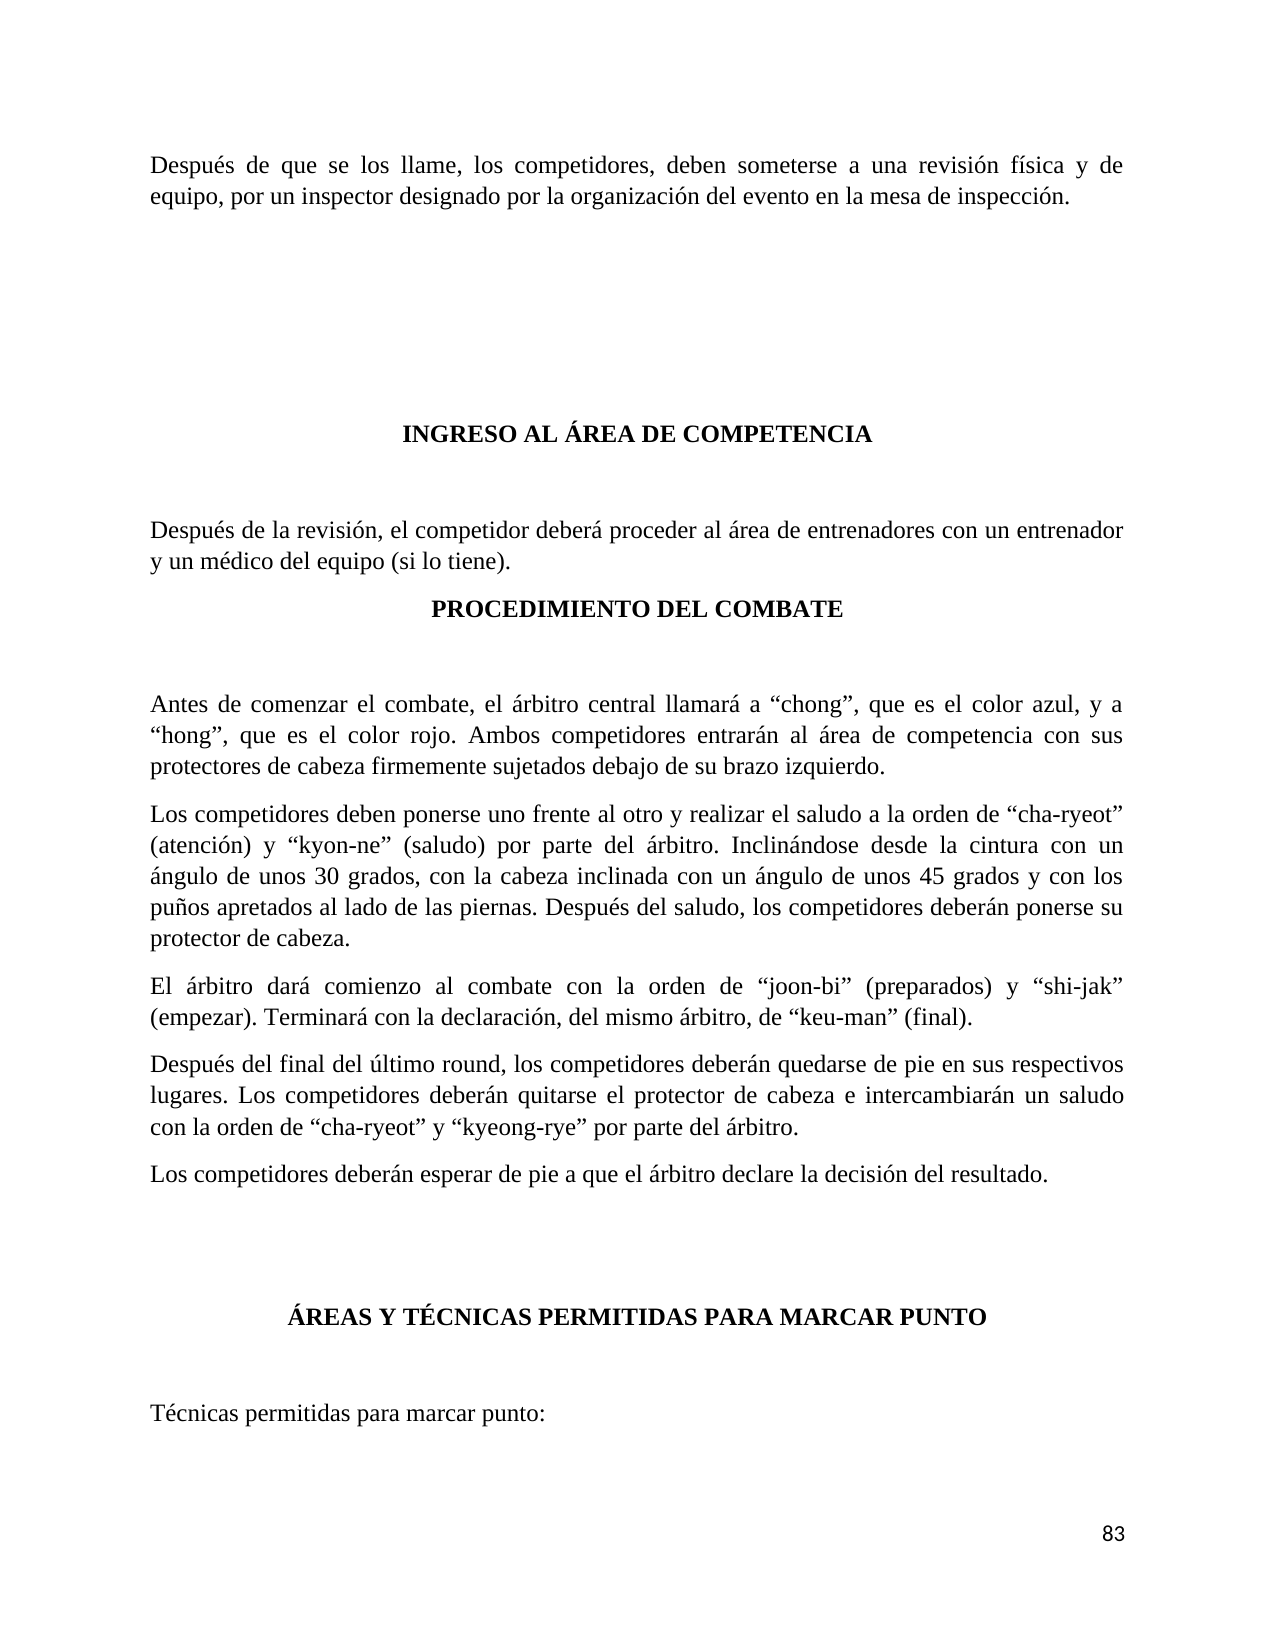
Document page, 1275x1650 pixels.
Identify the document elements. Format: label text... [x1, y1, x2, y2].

text ÁREAS Y TÉCNICAS PERMITIDAS PARA MARCAR PUNTO [150, 1302, 1125, 1331]
text Los competidores deberán esperar de pie a que el árbitro declare la decisión del resultado. [150, 1159, 1125, 1188]
text Técnicas permitidas para marcar punto: [150, 1398, 1125, 1427]
text INGRESO AL ÁREA DE COMPETENCIA [150, 419, 1125, 448]
text El árbitro dará comienzo al combate con la orden de “joon-bi” (preparados) y “shi-jak” (empezar). Terminará con la declaración, del mismo árbitro, de “keu-man” (final). [150, 971, 1125, 1031]
text Después de que se los llame, los competidores, deben someterse a una revisión física y de equipo, por un inspector designado por la organización del evento en la mesa de inspección. [150, 150, 1125, 210]
text Después de la revisión, el competidor deberá proceder al área de entrenadores con un entrenador y un médico del equipo (si lo tiene). [150, 515, 1125, 575]
text Antes de comenzar el combate, el árbitro central llamará a “chong”, que es el color azul, y a “hong”, que es el color rojo. Ambos competidores entrarán al área de competencia con sus protectores de cabeza firmemente sujetados debajo de su brazo izquierdo. [150, 689, 1125, 780]
text PROCEDIMIENTO DEL COMBATE [150, 594, 1125, 622]
text Después del final del último round, los competidores deberán quedarse de pie en sus respectivos lugares. Los competidores deberán quitarse el protector de cabeza e intercambiarán un saludo con la orden de “cha-ryeot” y “kyeong-rye” por parte del árbitro. [150, 1049, 1125, 1140]
text Los competidores deben ponerse uno frente al otro y realizar el saludo a la orden de “cha-ryeot” (atención) y “kyon-ne” (saludo) por parte del árbitro. Inclinándose desde la cintura con un ángulo de unos 30 grados, con la cabeza inclinada con un ángulo de unos 45 grados y con los puños apretados al lado de las piernas. Después del saludo, los competidores deberán ponerse su protector de cabeza. [150, 799, 1125, 952]
